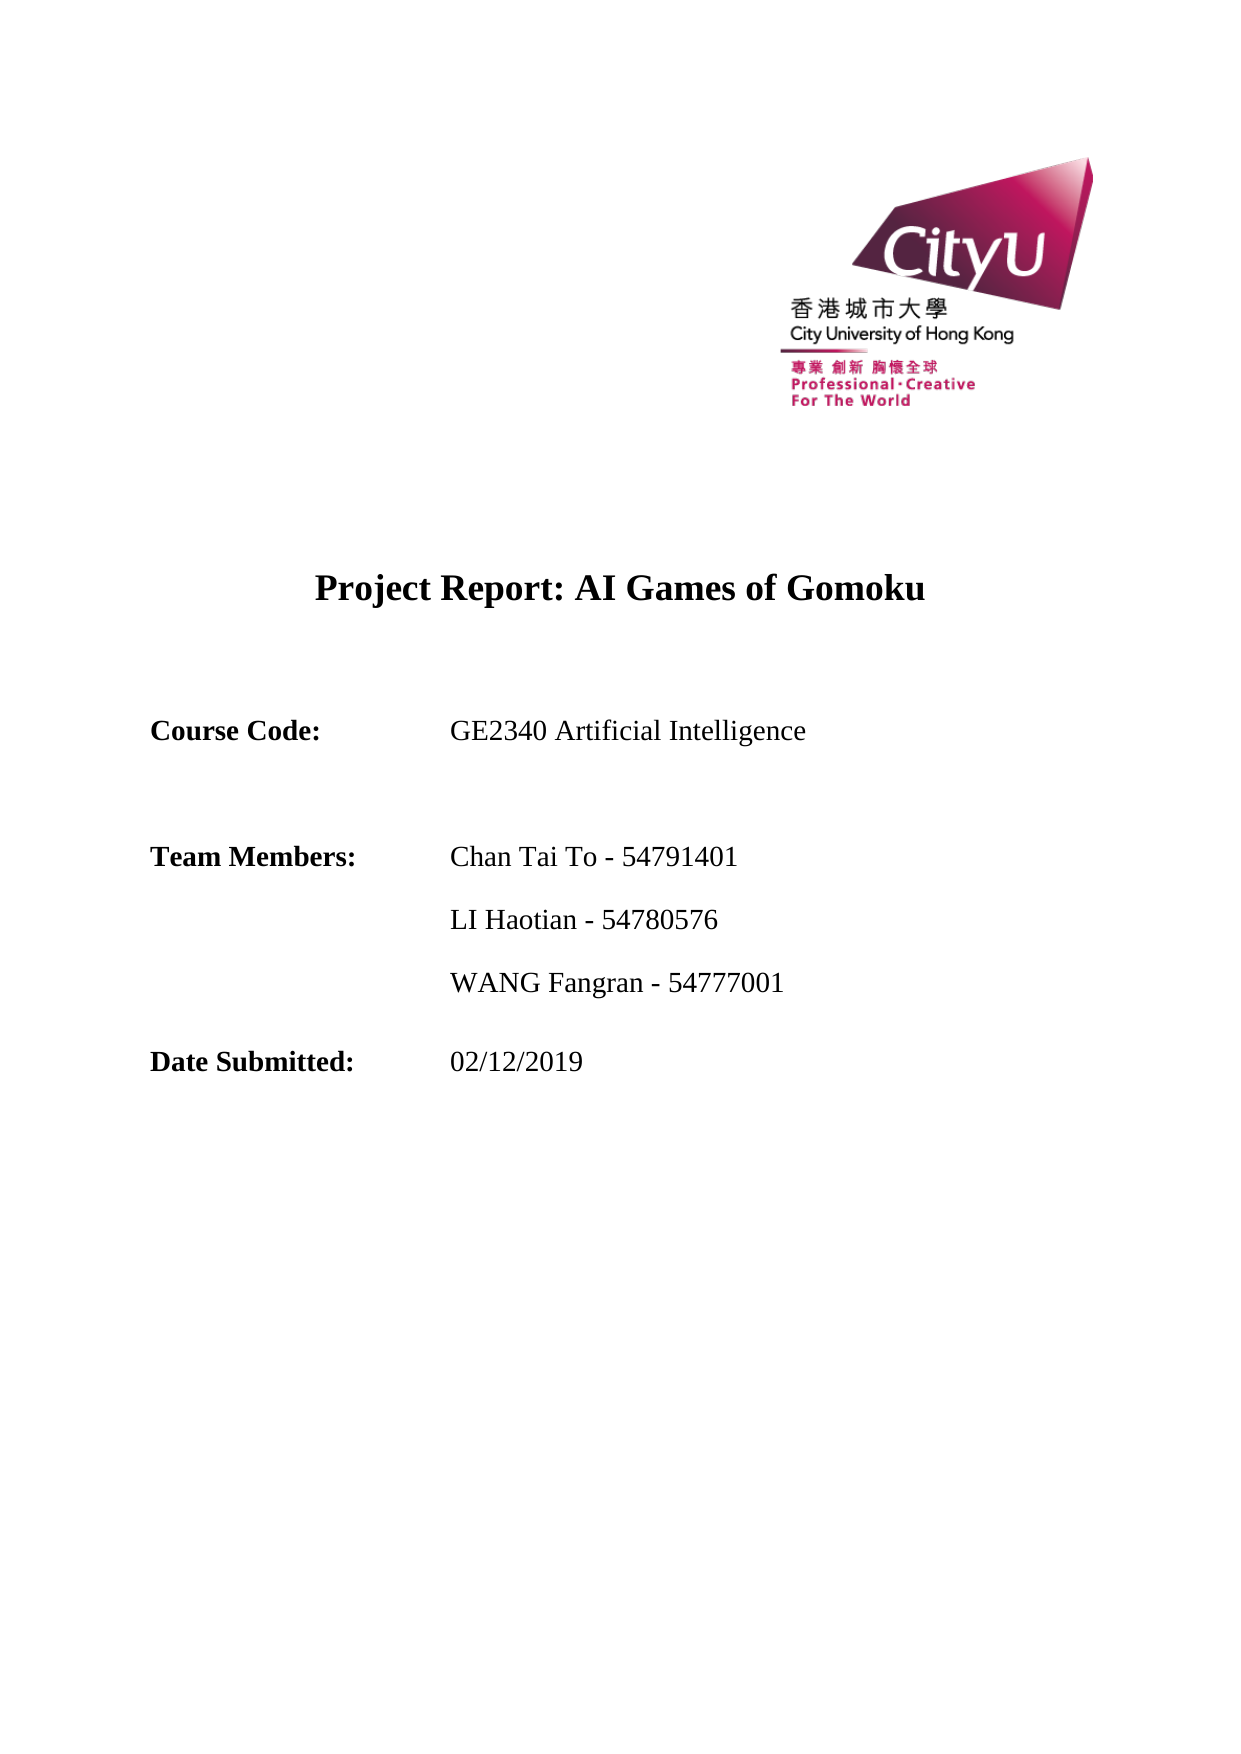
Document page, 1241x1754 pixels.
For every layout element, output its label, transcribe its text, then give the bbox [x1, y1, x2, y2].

text LI Haotian - 54780576 [375, 902, 1090, 936]
text Project Report: AI Games of Gomoku [150, 566, 1090, 609]
text Course Code: GE2340 Artificial Intelligence [150, 713, 1090, 747]
text Date Submitted: 02/12/2019 [150, 1044, 1090, 1078]
text Team Members: Chan Tai To - 54791401 [150, 839, 1090, 873]
text WANG Fangran - 54777001 [375, 965, 1090, 998]
picture [780, 156, 1093, 407]
